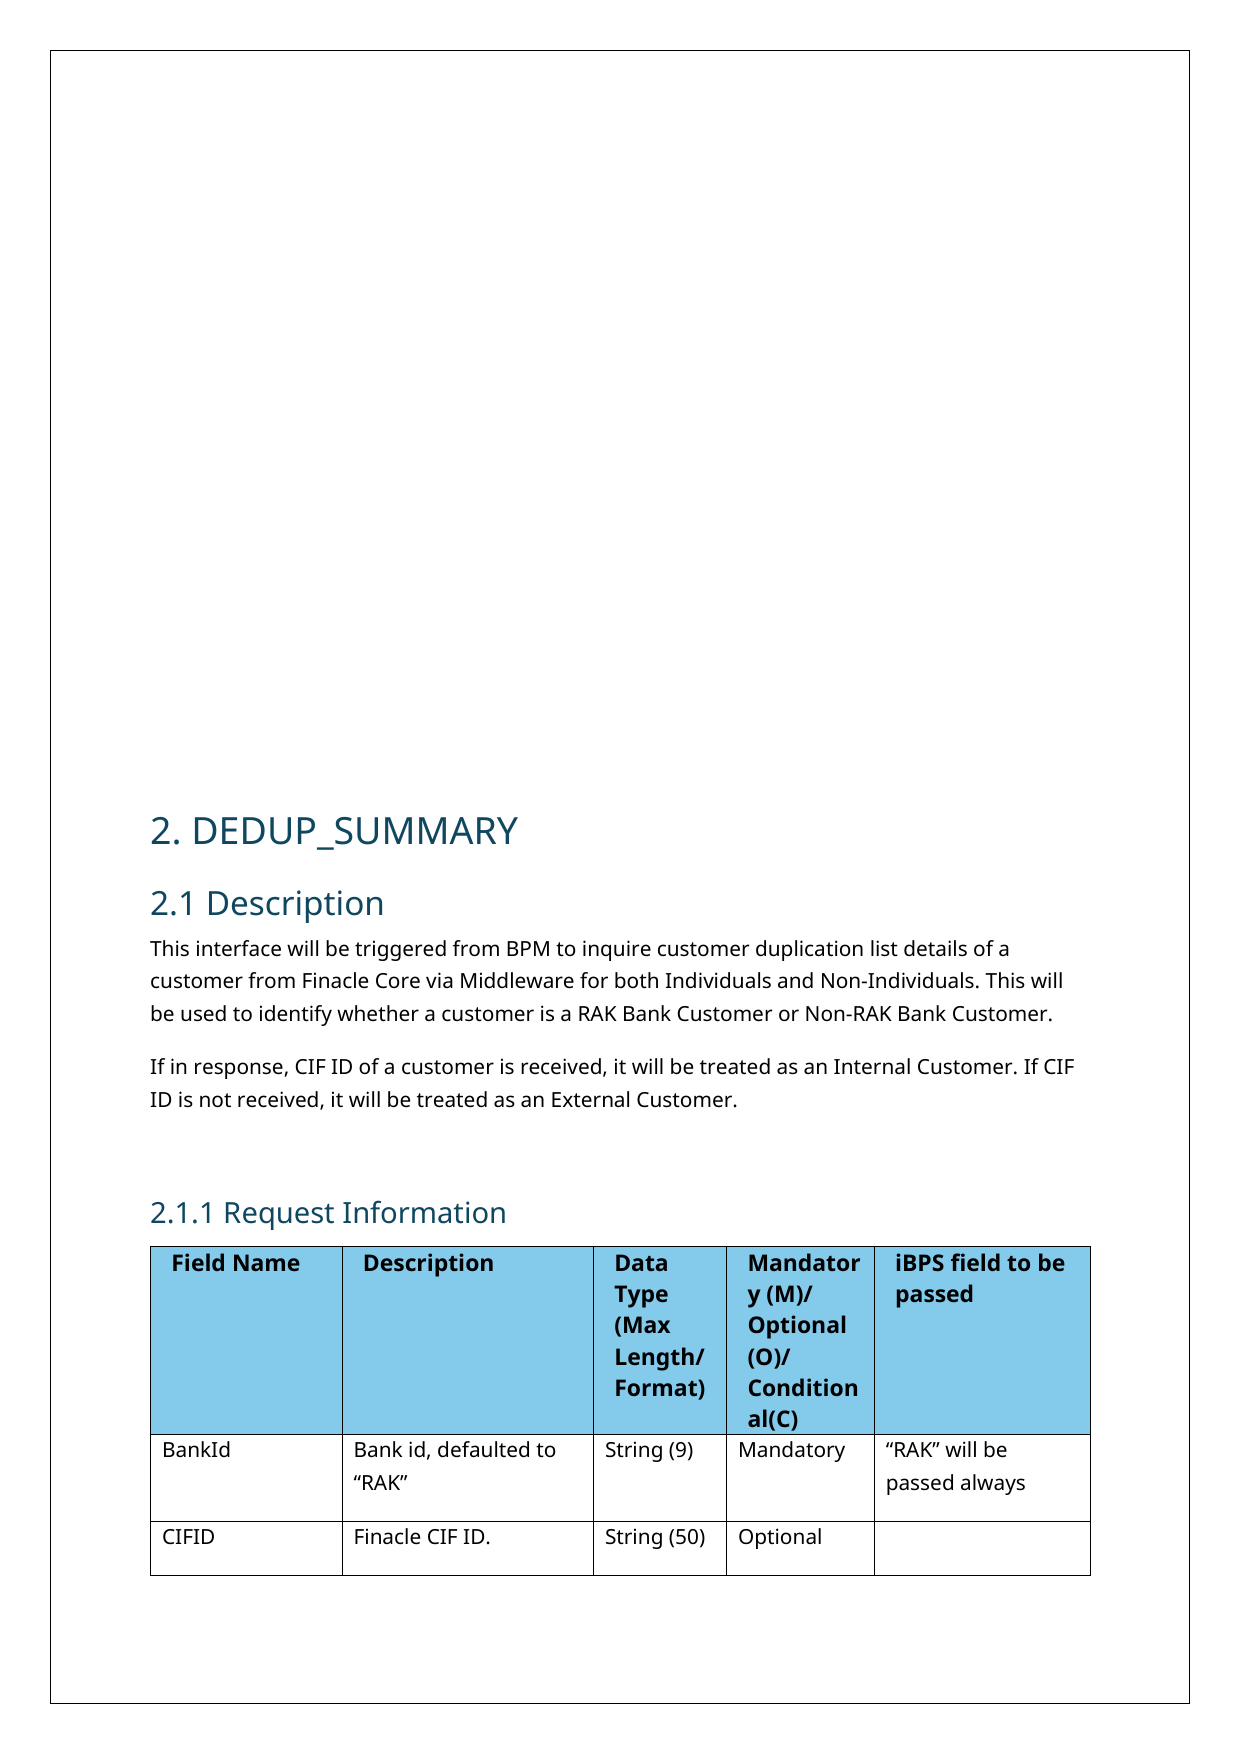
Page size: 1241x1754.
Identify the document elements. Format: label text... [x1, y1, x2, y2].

table_cell String (50) [594, 1522, 726, 1575]
table_cell Optional [727, 1522, 874, 1575]
table_header iBPS field to be passed [875, 1247, 1090, 1434]
text If in response, CIF ID of a customer is received, it will be treated as an Internal Customer. If CIF ID is not received, it will be treated as an External Customer. [150, 1052, 1090, 1113]
subtitle 2.1.1 Request Information [150, 1192, 1090, 1232]
table_cell Finacle CIF ID. [343, 1522, 593, 1575]
table_cell Mandatory [727, 1435, 874, 1521]
table_header Field Name [151, 1247, 342, 1434]
table_cell Bank id, defaulted to “RAK” [343, 1435, 593, 1521]
subtitle 2.1 Description [150, 880, 1090, 925]
text This interface will be triggered from BPM to inquire customer duplication list details of a customer from Finacle Core via Middleware for both Individuals and Non-Individuals. This will be used to identify whether a customer is a RAK Bank Customer or Non-RAK Bank Customer. [150, 934, 1090, 1027]
table_cell String (9) [594, 1435, 726, 1521]
table_header Description [343, 1247, 593, 1434]
table_cell CIFID [151, 1522, 342, 1575]
table_cell [875, 1522, 1090, 1575]
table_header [727, 1247, 874, 1434]
subtitle 2. DEDUP_SUMMARY [150, 805, 1090, 856]
table_cell BankId [151, 1435, 342, 1521]
table_cell “RAK” will be passed always [875, 1435, 1090, 1521]
table_header Data Type (Max Length/ Format) [594, 1247, 726, 1434]
